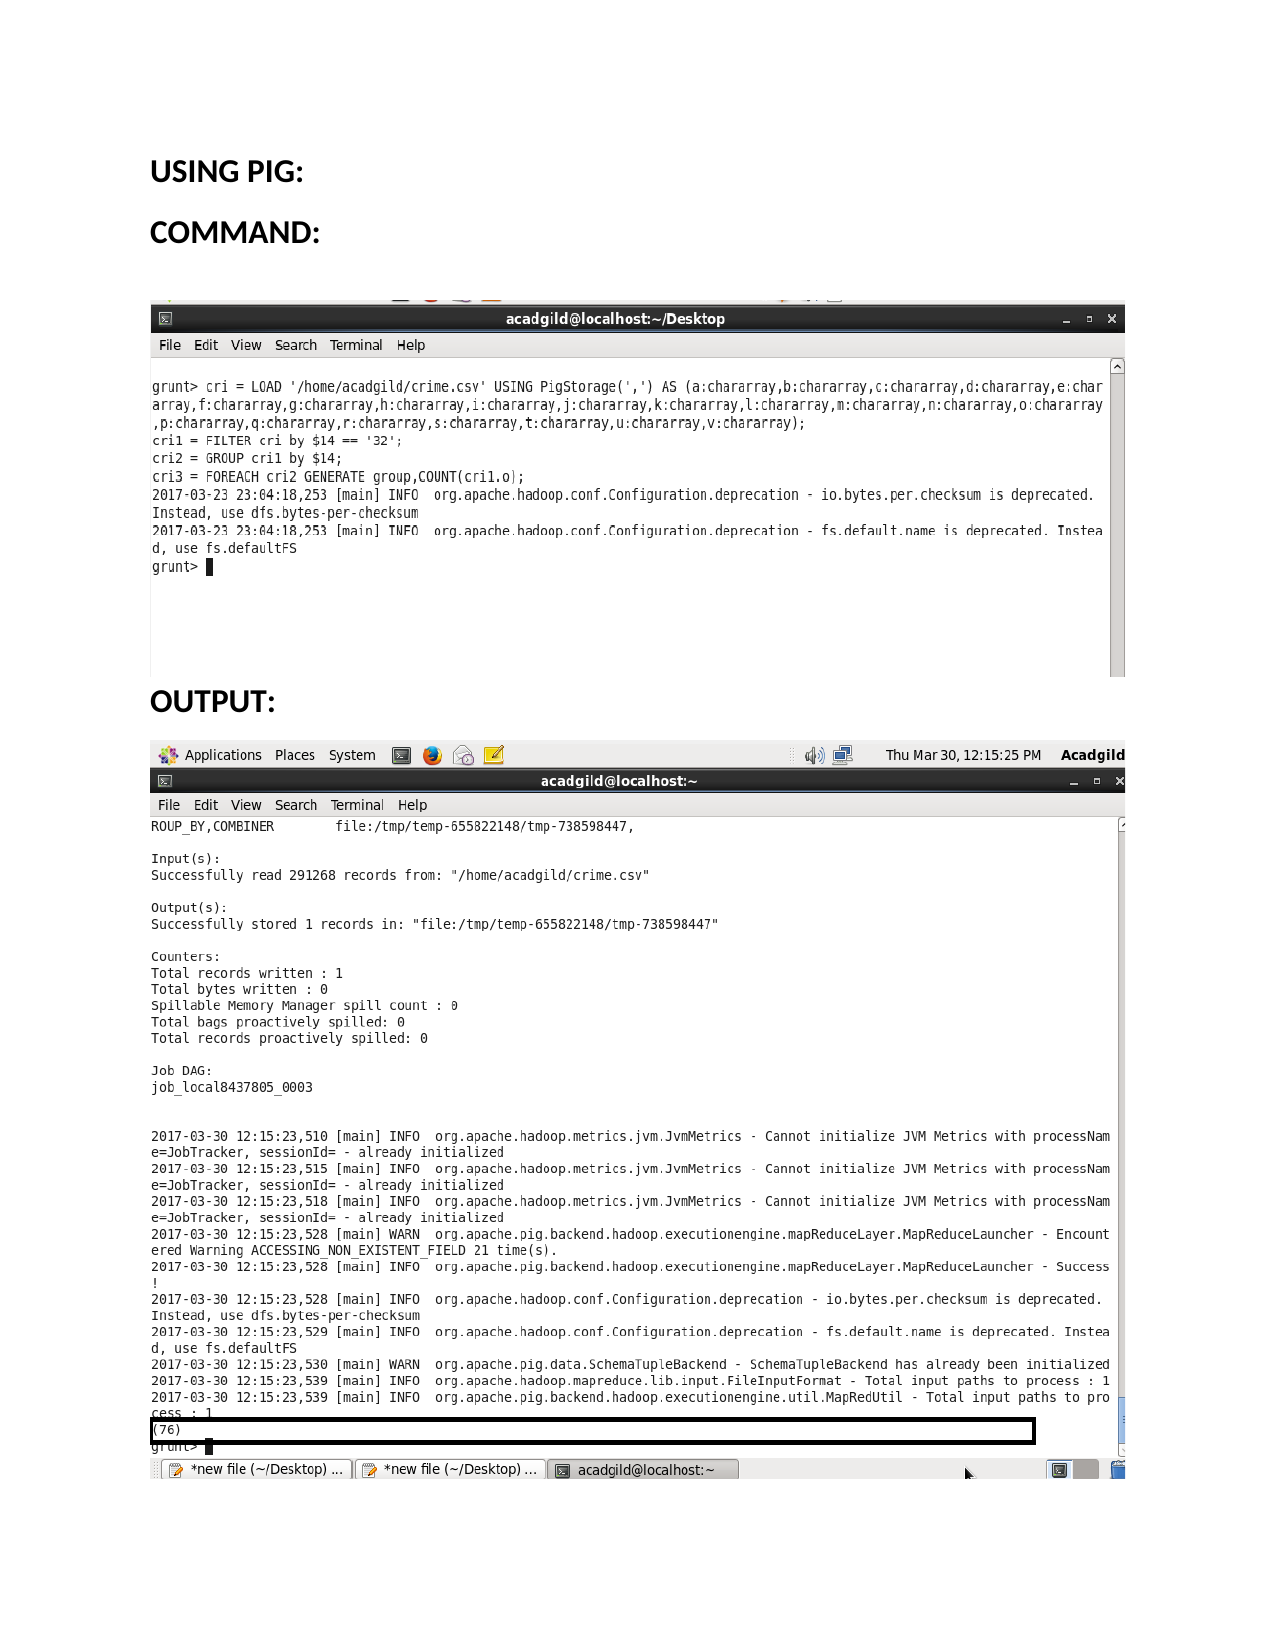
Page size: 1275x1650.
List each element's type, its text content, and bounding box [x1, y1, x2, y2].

text OUTPUT: [150, 677, 1125, 721]
text COMMAND: [150, 211, 1125, 282]
picture [150, 740, 1125, 1479]
picture [150, 300, 1125, 677]
text USING PIG: [150, 150, 1125, 191]
